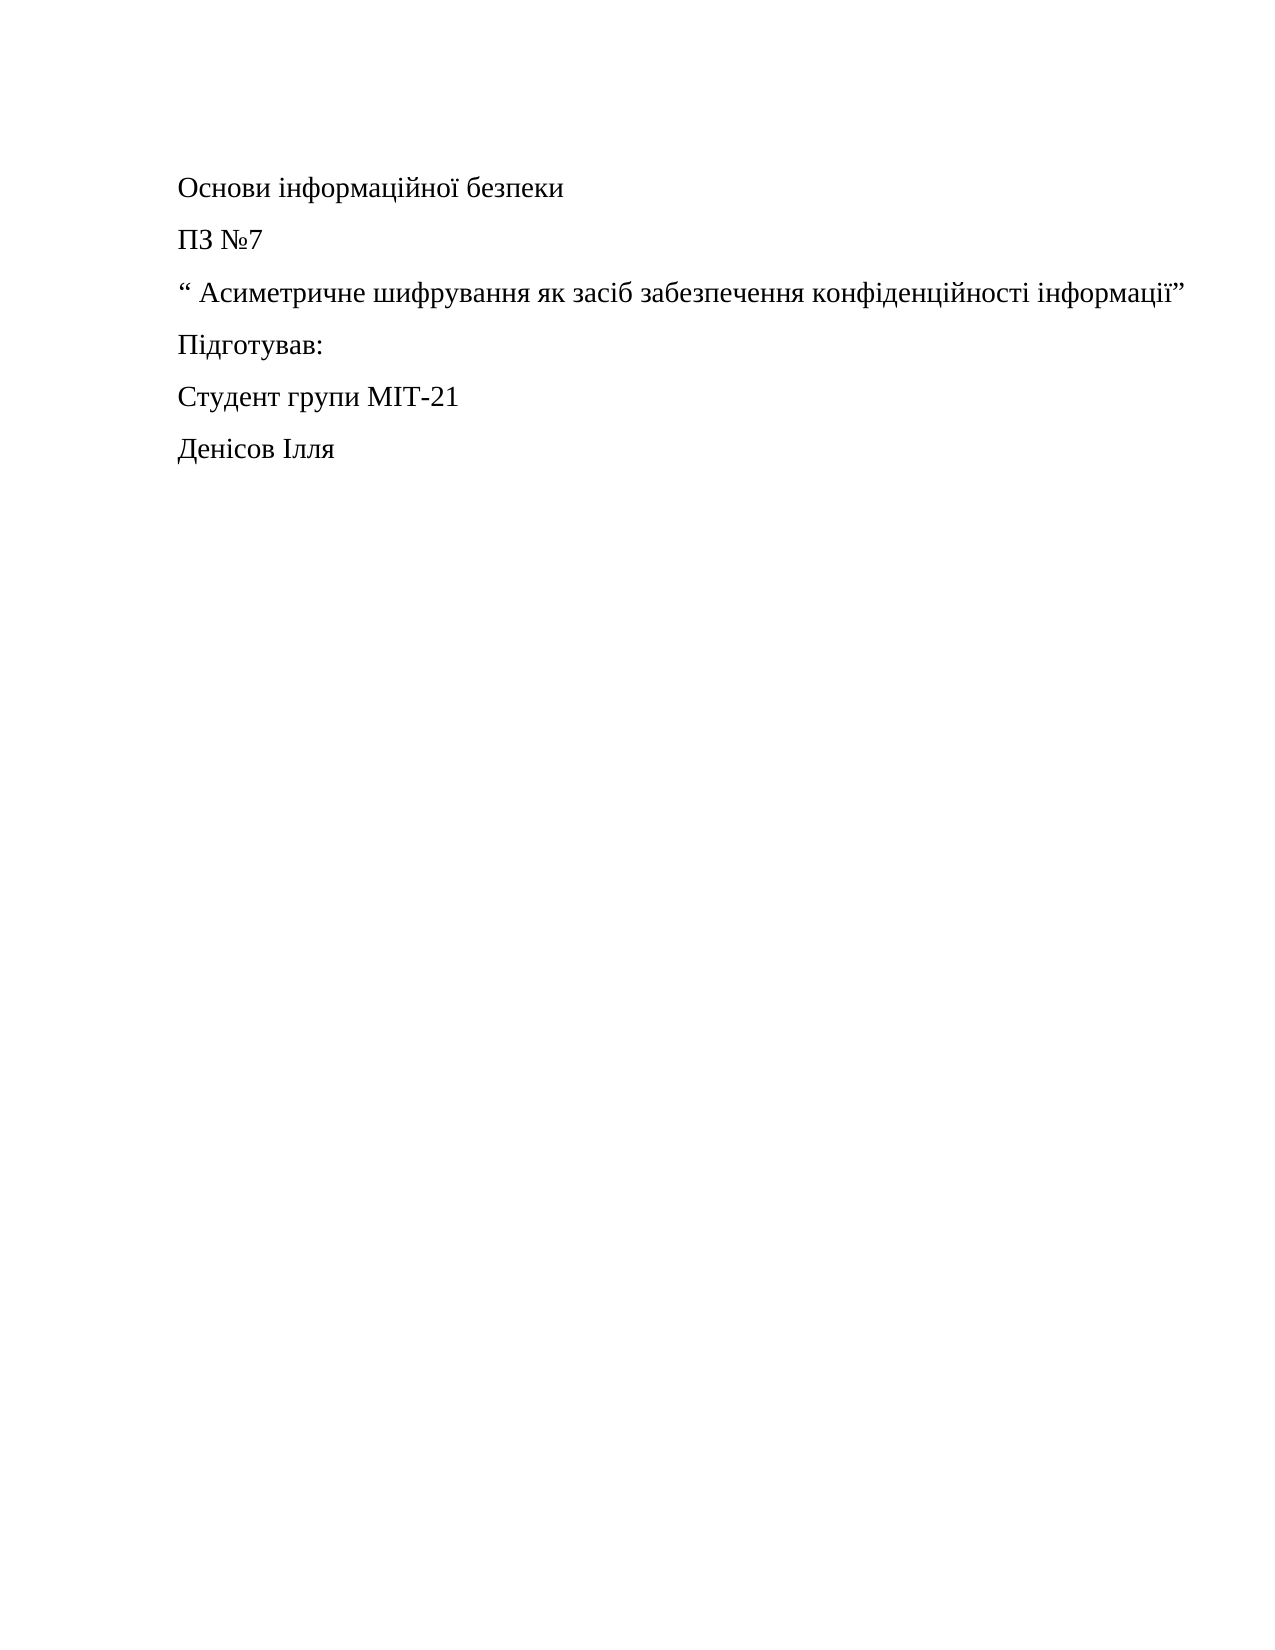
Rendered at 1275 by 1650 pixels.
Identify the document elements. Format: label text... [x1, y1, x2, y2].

text Денісов Ілля [177, 431, 1186, 465]
text Основи інформаційної безпеки [177, 170, 1186, 204]
text Підготував: [177, 327, 1186, 360]
text ПЗ №7 [177, 222, 1186, 256]
text “ Асиметричне шифрування як засіб забезпечення конфіденційності інформації” [177, 275, 1186, 308]
text Студент групи МІТ-21 [177, 379, 1186, 413]
